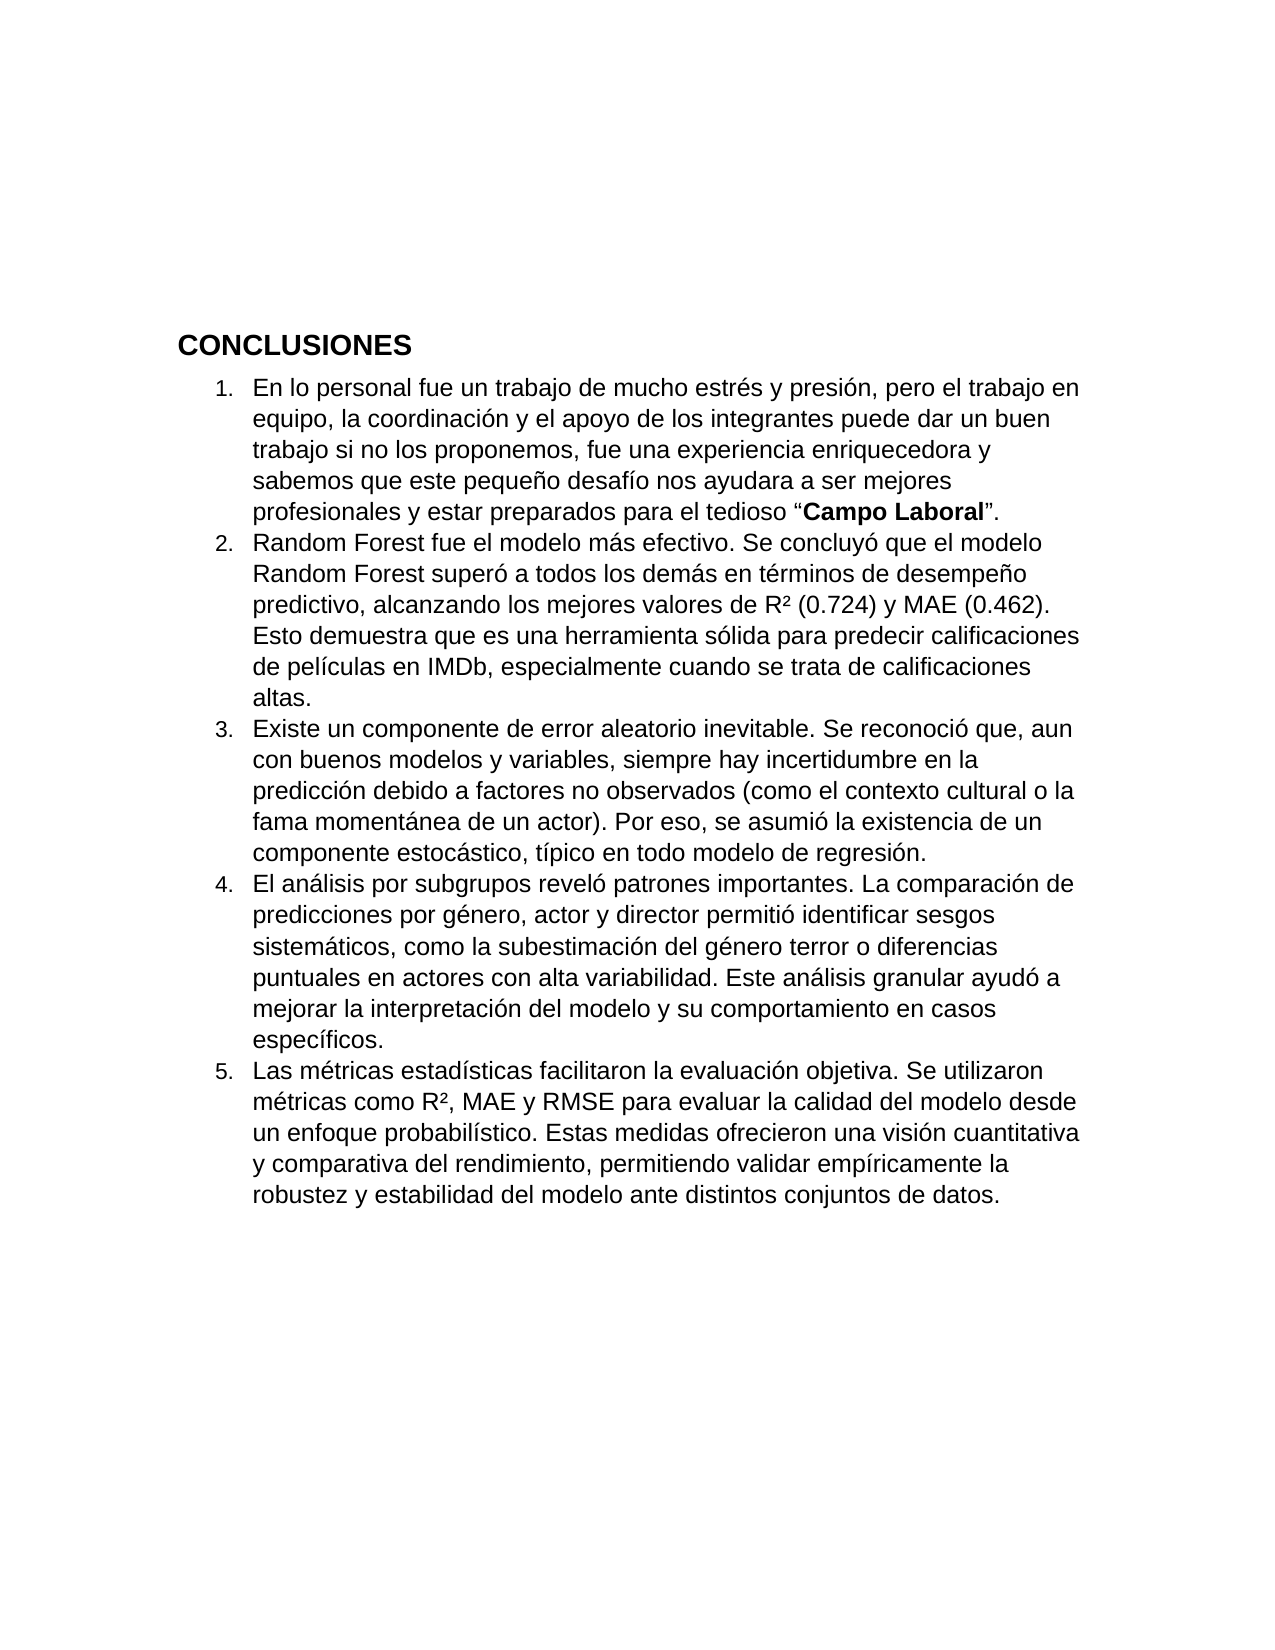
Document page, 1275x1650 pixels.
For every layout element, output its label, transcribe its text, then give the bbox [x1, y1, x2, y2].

list En lo personal fue un trabajo de mucho estrés y presión, pero el trabajo en equipo, la coordinación y el apoyo de los integrantes puede dar un buen trabajo si no los proponemos, fue una experiencia enriquecedora y sabemos que este pequeño desafío nos ayudara a ser mejores profesionales y estar preparados para el tedioso “Campo Laboral”. [215, 373, 1098, 526]
list El análisis por subgrupos reveló patrones importantes. La comparación de predicciones por género, actor y director permitió identificar sesgos sistemáticos, como la subestimación del género terror o diferencias puntuales en actores con alta variabilidad. Este análisis granular ayudó a mejorar la interpretación del modelo y su comportamiento en casos específicos. [215, 869, 1098, 1053]
list Random Forest fue el modelo más efectivo. Se concluyó que el modelo Random Forest superó a todos los demás en términos de desempeño predictivo, alcanzando los mejores valores de R² (0.724) y MAE (0.462). Esto demuestra que es una herramienta sólida para predecir calificaciones de películas en IMDb, especialmente cuando se trata de calificaciones altas. [215, 528, 1098, 712]
list Existe un componente de error aleatorio inevitable. Se reconoció que, aun con buenos modelos y variables, siempre hay incertidumbre en la predicción debido a factores no observados (como el contexto cultural o la fama momentánea de un actor). Por eso, se asumió la existencia de un componente estocástico, típico en todo modelo de regresión. [215, 714, 1098, 867]
subtitle CONCLUSIONES [177, 328, 1098, 362]
list Las métricas estadísticas facilitaron la evaluación objetiva. Se utilizaron métricas como R², MAE y RMSE para evaluar la calidad del modelo desde un enfoque probabilístico. Estas medidas ofrecieron una visión cuantitativa y comparativa del rendimiento, permitiendo validar empíricamente la robustez y estabilidad del modelo ante distintos conjuntos de datos. [215, 1056, 1098, 1208]
